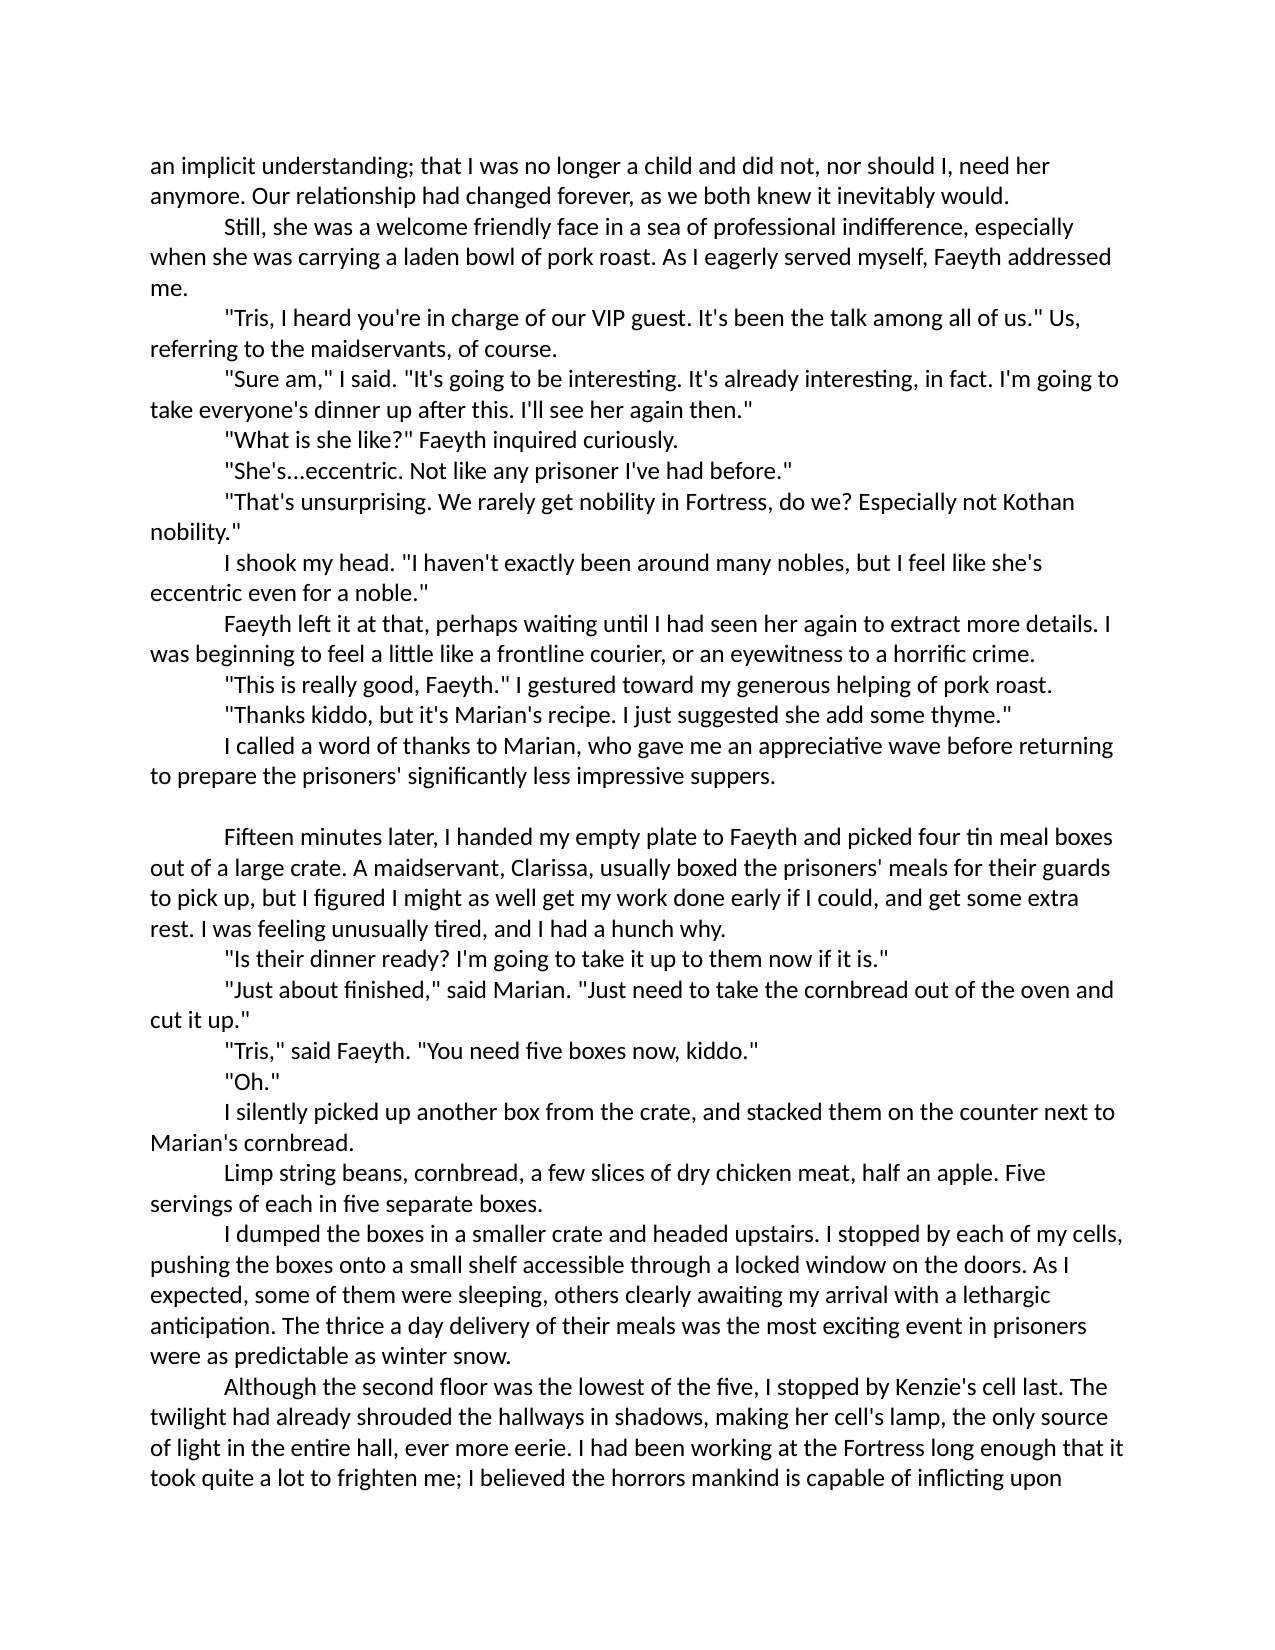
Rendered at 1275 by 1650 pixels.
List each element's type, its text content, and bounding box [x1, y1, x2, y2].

text Limp string beans, cornbread, a few slices of dry chicken meat, half an apple. Five servings of each in five separate boxes. [150, 1157, 1125, 1218]
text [150, 150, 1125, 211]
text "Oh." [150, 1066, 1125, 1096]
text "Tris, I heard you're in charge of our VIP guest. It's been the talk among all of us." Us, referring to the maidservants, of course. [150, 303, 1125, 364]
text "Thanks kiddo, but it's Marian's recipe. I just suggested she add some thyme." [150, 699, 1125, 730]
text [150, 1371, 1125, 1493]
text "This is really good, Faeyth." I gestured toward my generous helping of pork roast. [150, 669, 1125, 699]
text Faeyth left it at that, perhaps waiting until I had seen her again to extract more details. I was beginning to feel a little like a frontline courier, or an eyewitness to a horrific crime. [150, 608, 1125, 669]
text I called a word of thanks to Marian, who gave me an appreciative wave before returning to prepare the prisoners' significantly less impressive suppers. [150, 730, 1125, 791]
text I shook my head. "I haven't exactly been around many nobles, but I feel like she's eccentric even for a noble." [150, 547, 1125, 608]
text Still, she was a welcome friendly face in a sea of professional indifference, especially when she was carrying a laden bowl of pork roast. As I eagerly served myself, Faeyth addressed me. [150, 211, 1125, 303]
text Fifteen minutes later, I handed my empty plate to Faeyth and picked four tin meal boxes out of a large crate. A maidservant, Clarissa, usually boxed the prisoners' meals for their guards to pick up, but I figured I might as well get my work done early if I could, and get some extra rest. I was feeling unusually tired, and I had a hunch why. [150, 821, 1125, 943]
text I silently picked up another box from the crate, and stacked them on the counter next to Marian's cornbread. [150, 1096, 1125, 1157]
text "Just about finished," said Marian. "Just need to take the cornbread out of the oven and cut it up." [150, 974, 1125, 1035]
text "What is she like?" Faeyth inquired curiously. [150, 425, 1125, 455]
text I dumped the boxes in a smaller crate and headed upstairs. I stopped by each of my cells, pushing the boxes onto a small shelf accessible through a locked window on the doors. As I expected, some of them were sleeping, others clearly awaiting my arrival with a lethargic anticipation. The thrice a day delivery of their meals was the most exciting event in prisoners were as predictable as winter snow. [150, 1218, 1125, 1371]
text "Is their dinner ready? I'm going to take it up to them now if it is." [150, 943, 1125, 974]
text "That's unsurprising. We rarely get nobility in Fortress, do we? Especially not Kothan nobility." [150, 486, 1125, 547]
text "Sure am," I said. "It's going to be interesting. It's already interesting, in fact. I'm going to take everyone's dinner up after this. I'll see her again then." [150, 364, 1125, 425]
text "She's...eccentric. Not like any prisoner I've had before." [150, 455, 1125, 486]
text "Tris," said Faeyth. "You need five boxes now, kiddo." [150, 1035, 1125, 1066]
